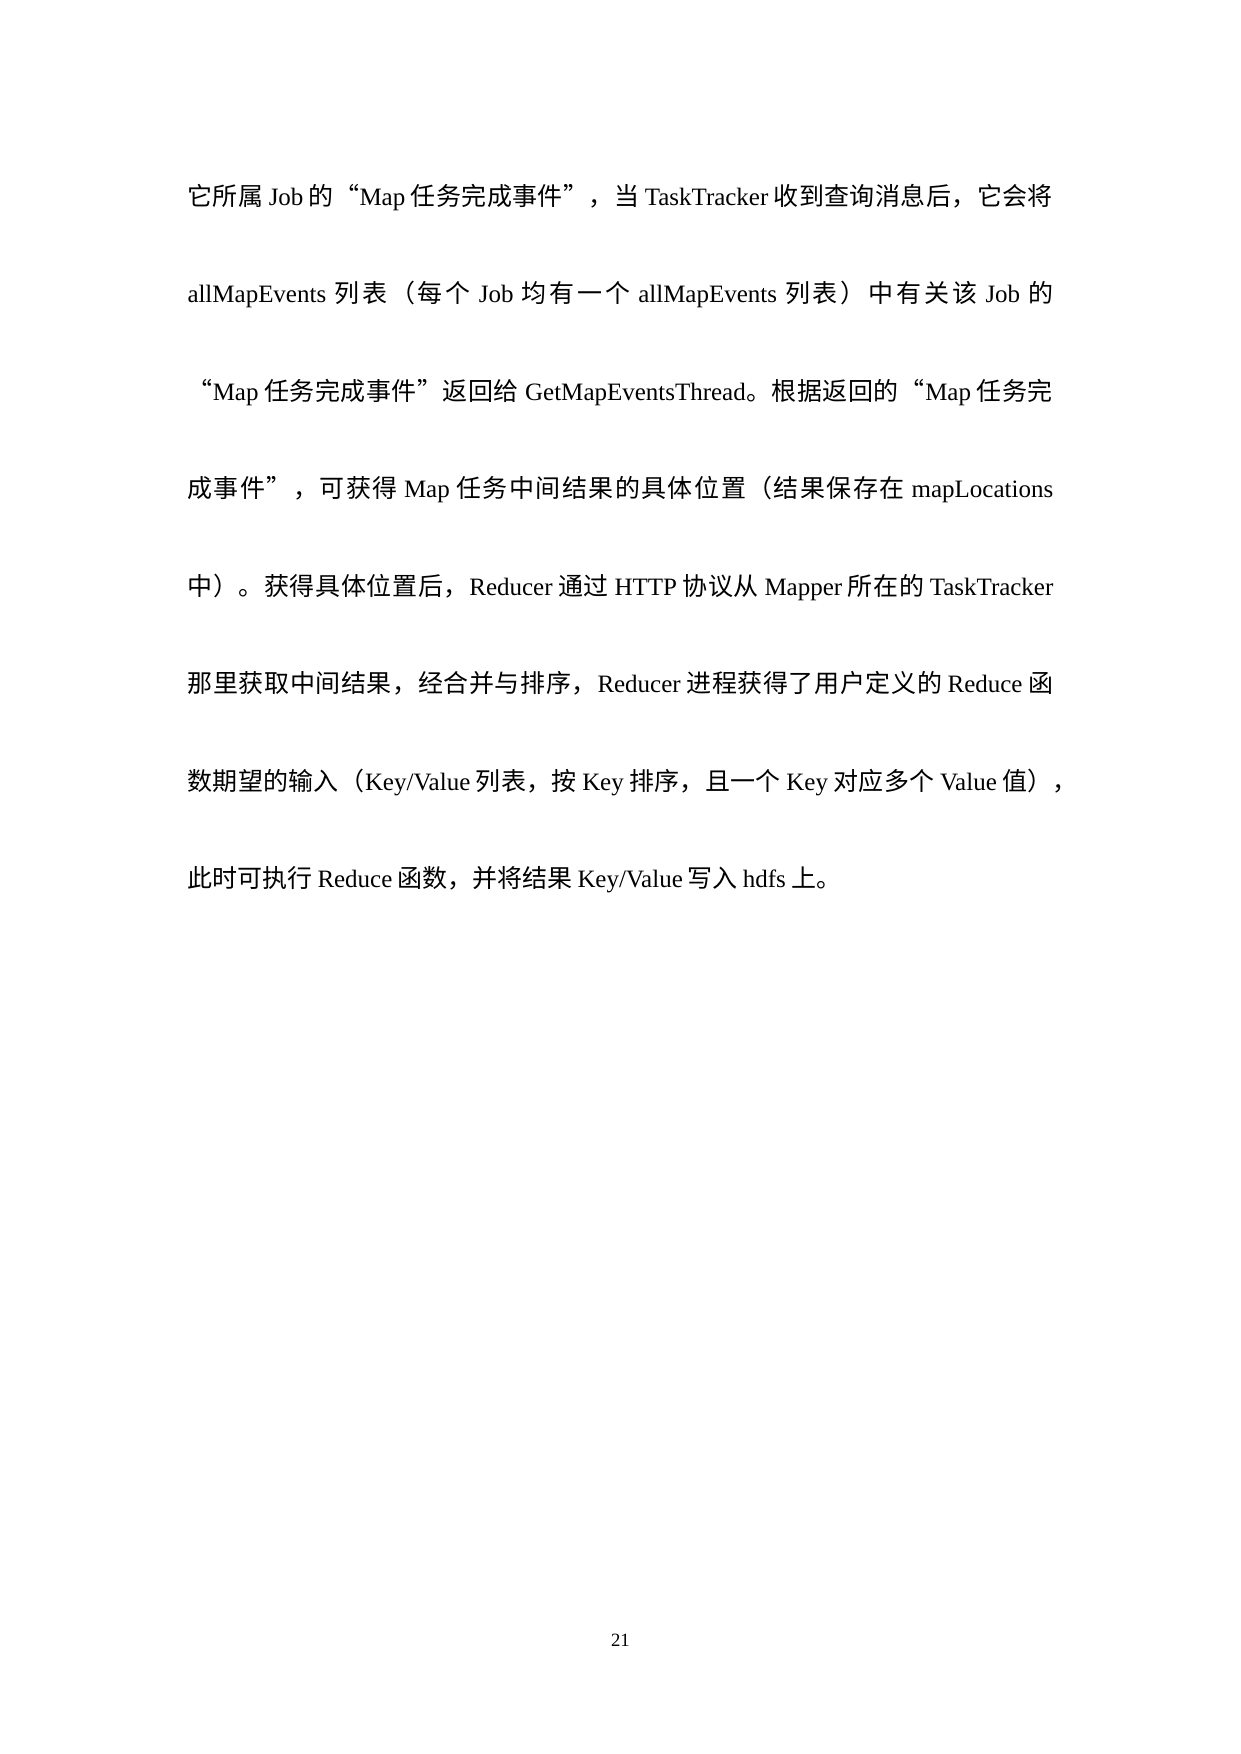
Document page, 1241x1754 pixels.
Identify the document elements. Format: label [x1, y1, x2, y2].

text [187, 162, 1053, 909]
